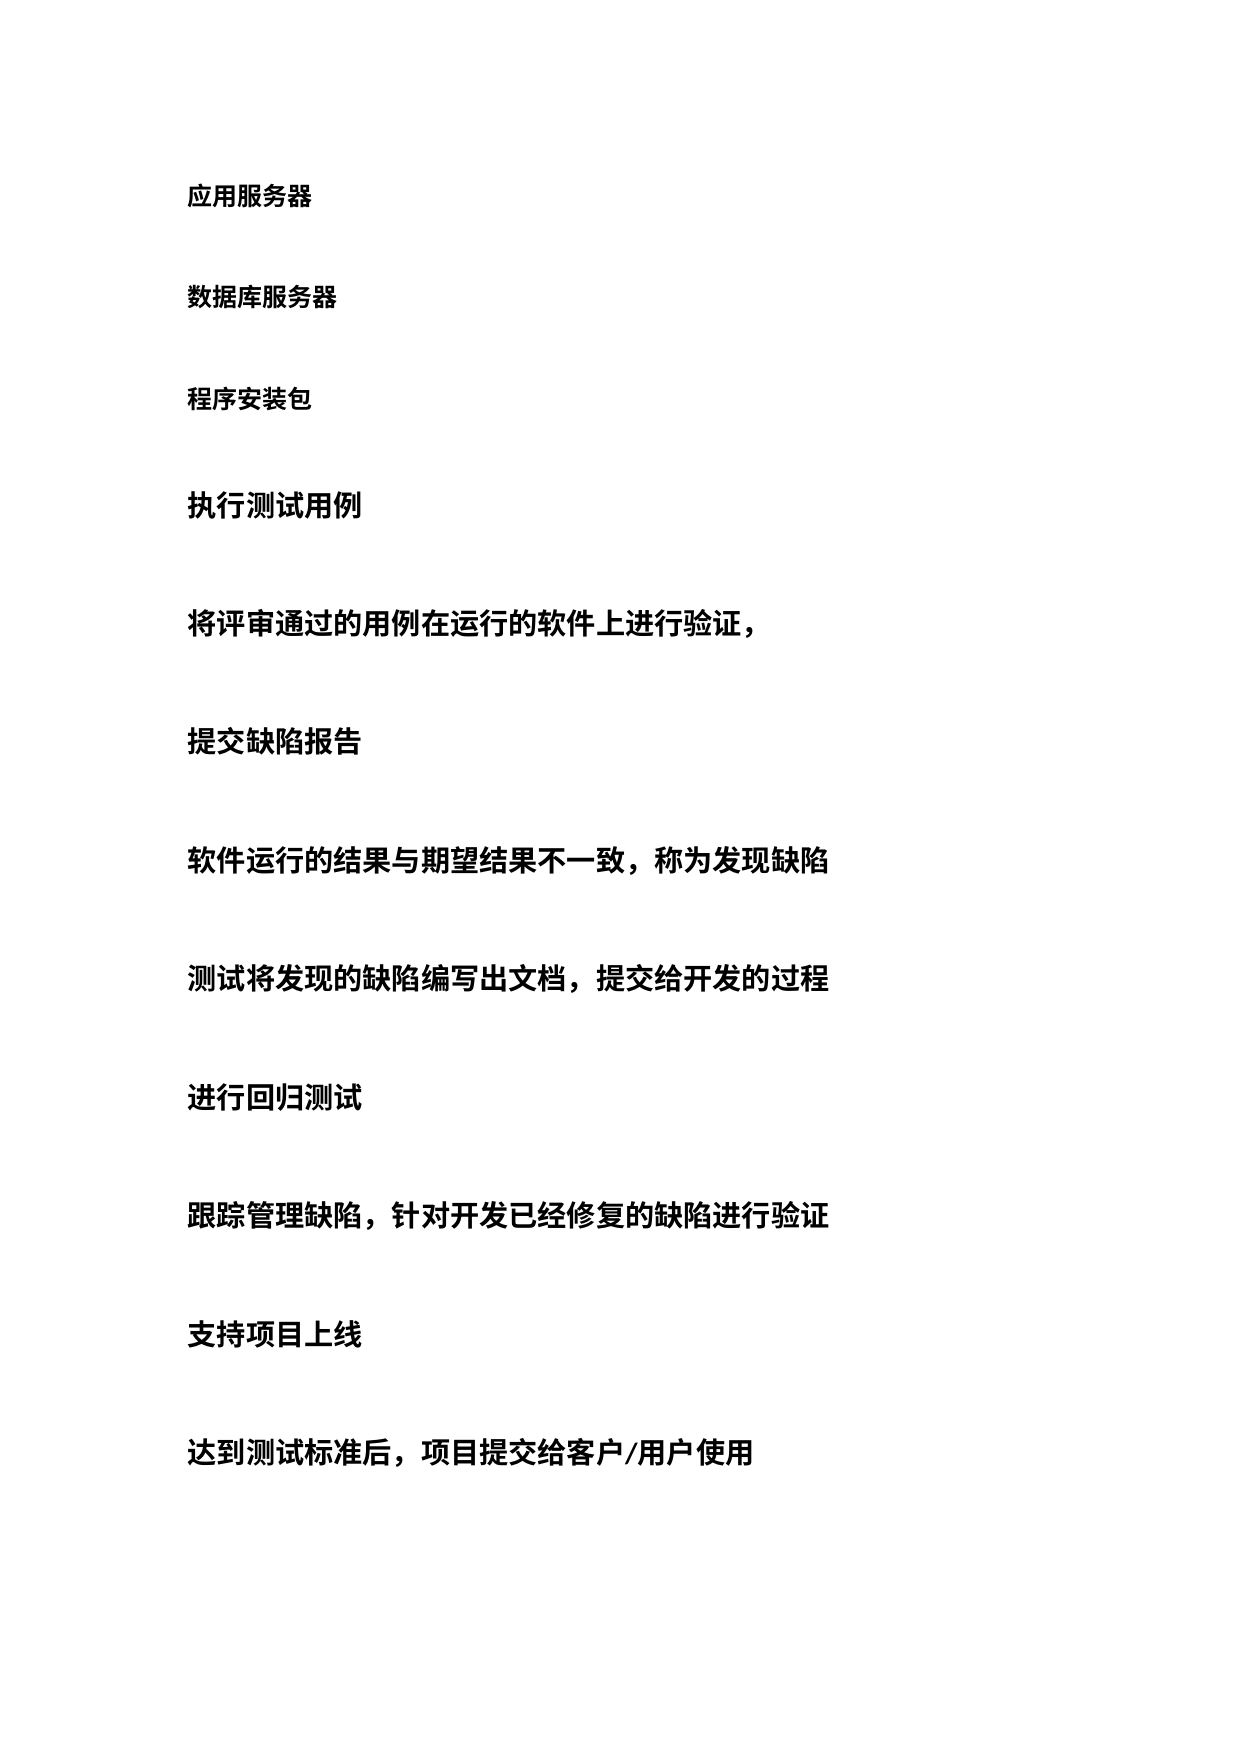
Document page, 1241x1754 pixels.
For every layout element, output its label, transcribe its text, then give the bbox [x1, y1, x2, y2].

text 应用服务器 [187, 162, 1053, 227]
text 支持项目上线 [187, 1300, 1053, 1365]
text 执行测试用例 [187, 471, 1053, 536]
text 跟踪管理缺陷，针对开发已经修复的缺陷进行验证 [187, 1181, 1053, 1246]
text 测试将发现的缺陷编写出文档，提交给开发的过程 [187, 944, 1053, 1009]
text 达到测试标准后，项目提交给客户/用户使用 [187, 1418, 1053, 1483]
text 软件运行的结果与期望结果不一致，称为发现缺陷 [187, 826, 1053, 891]
text 进行回归测试 [187, 1063, 1053, 1128]
text 将评审通过的用例在运行的软件上进行验证， [187, 589, 1053, 654]
text 数据库服务器 [187, 263, 1053, 328]
text 提交缺陷报告 [187, 708, 1053, 773]
text 程序安装包 [187, 365, 1053, 430]
